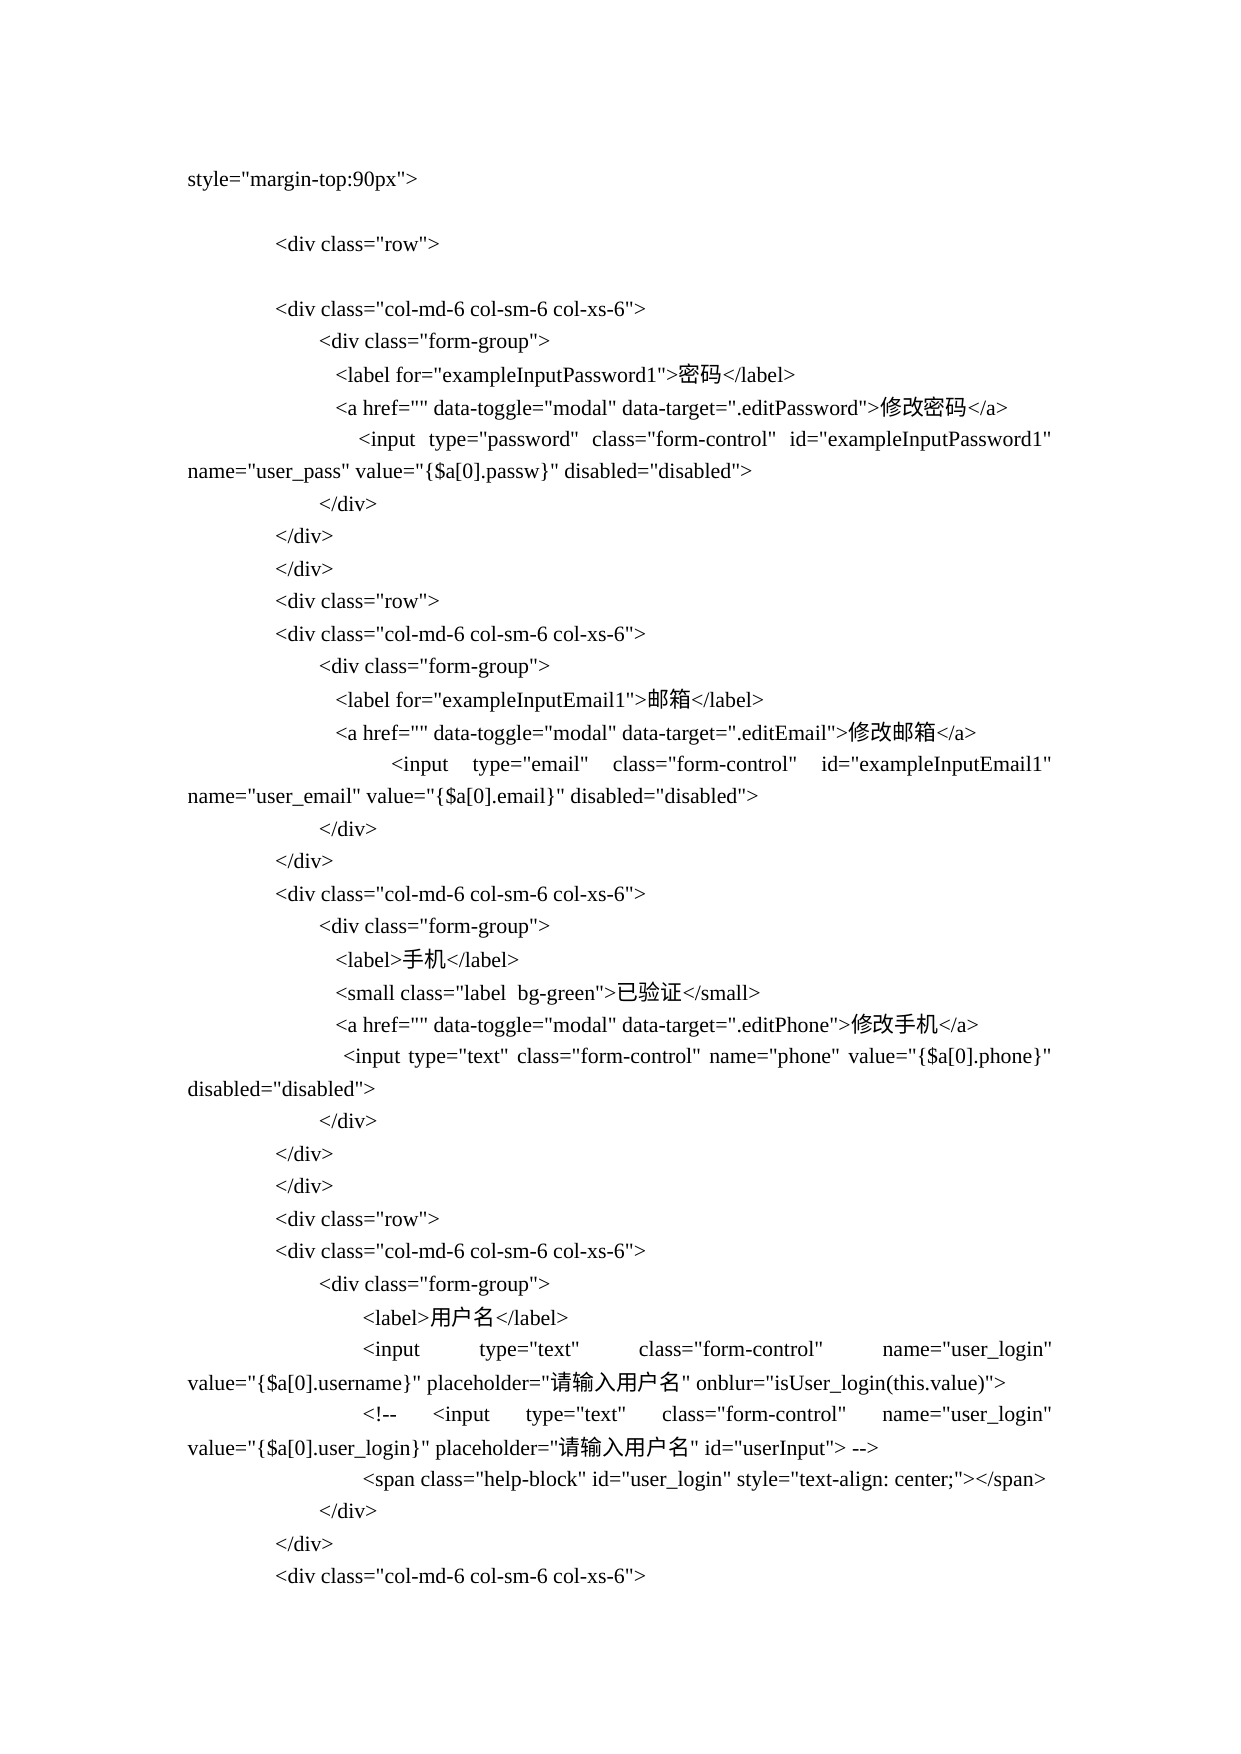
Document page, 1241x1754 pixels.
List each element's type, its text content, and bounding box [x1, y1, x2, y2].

text <div class="form-group"> [187, 324, 1053, 357]
text <span class="help-block" id="user_login" style="text-align: center;"></span> [187, 1462, 1053, 1494]
text </div> [187, 519, 1053, 552]
text <a href="" data-toggle="modal" data-target=".editPassword">修改密码</a> [187, 389, 1053, 422]
text </div> [187, 844, 1053, 877]
text <div class="col-md-6 col-sm-6 col-xs-6"> [187, 292, 1053, 324]
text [187, 162, 1053, 194]
text </div> [187, 487, 1053, 519]
text <a href="" data-toggle="modal" data-target=".editEmail">修改邮箱</a> [187, 714, 1053, 747]
text <div class="row"> [187, 1202, 1053, 1234]
text <div class="row"> [187, 227, 1053, 259]
text </div> [187, 1494, 1053, 1527]
text <input type="password" class="form-control" id="exampleInputPassword1" name="user_pass" value="{$a[0].passw}" disabled="disabled"> [187, 422, 1053, 487]
text <label>手机</label> [187, 942, 1053, 974]
text </div> [187, 1527, 1053, 1559]
text <input type="text" class="form-control" name="user_login" value="{$a[0].username}" placeholder="请输入用户名" onblur="isUser_login(this.value)"> [187, 1332, 1053, 1397]
text <div class="row"> [187, 584, 1053, 617]
text <input type="email" class="form-control" id="exampleInputEmail1" name="user_email" value="{$a[0].email}" disabled="disabled"> [187, 747, 1053, 812]
text <small class="label bg-green">已验证</small> [187, 974, 1053, 1007]
text <div class="col-md-6 col-sm-6 col-xs-6"> [187, 877, 1053, 909]
text <div class="col-md-6 col-sm-6 col-xs-6"> [187, 1234, 1053, 1267]
text <div class="col-md-6 col-sm-6 col-xs-6"> [187, 617, 1053, 649]
text <div class="form-group"> [187, 1267, 1053, 1299]
text <div class="col-md-6 col-sm-6 col-xs-6"> [187, 1559, 1053, 1592]
text </div> [187, 1169, 1053, 1202]
text </div> [187, 1137, 1053, 1169]
text <label>用户名</label> [187, 1299, 1053, 1332]
text <input type="text" class="form-control" name="phone" value="{$a[0].phone}" disabled="disabled"> [187, 1039, 1053, 1104]
text <label for="exampleInputPassword1">密码</label> [187, 357, 1053, 389]
text </div> [187, 1104, 1053, 1137]
text </div> [187, 552, 1053, 584]
text <div class="form-group"> [187, 649, 1053, 682]
text </div> [187, 812, 1053, 844]
text <label for="exampleInputEmail1">邮箱</label> [187, 682, 1053, 714]
text <a href="" data-toggle="modal" data-target=".editPhone">修改手机</a> [187, 1007, 1053, 1039]
text <!-- <input type="text" class="form-control" name="user_login" value="{$a[0].user_login}" placeholder="请输入用户名" id="userInput"> --> [187, 1397, 1053, 1462]
text <div class="form-group"> [187, 909, 1053, 942]
